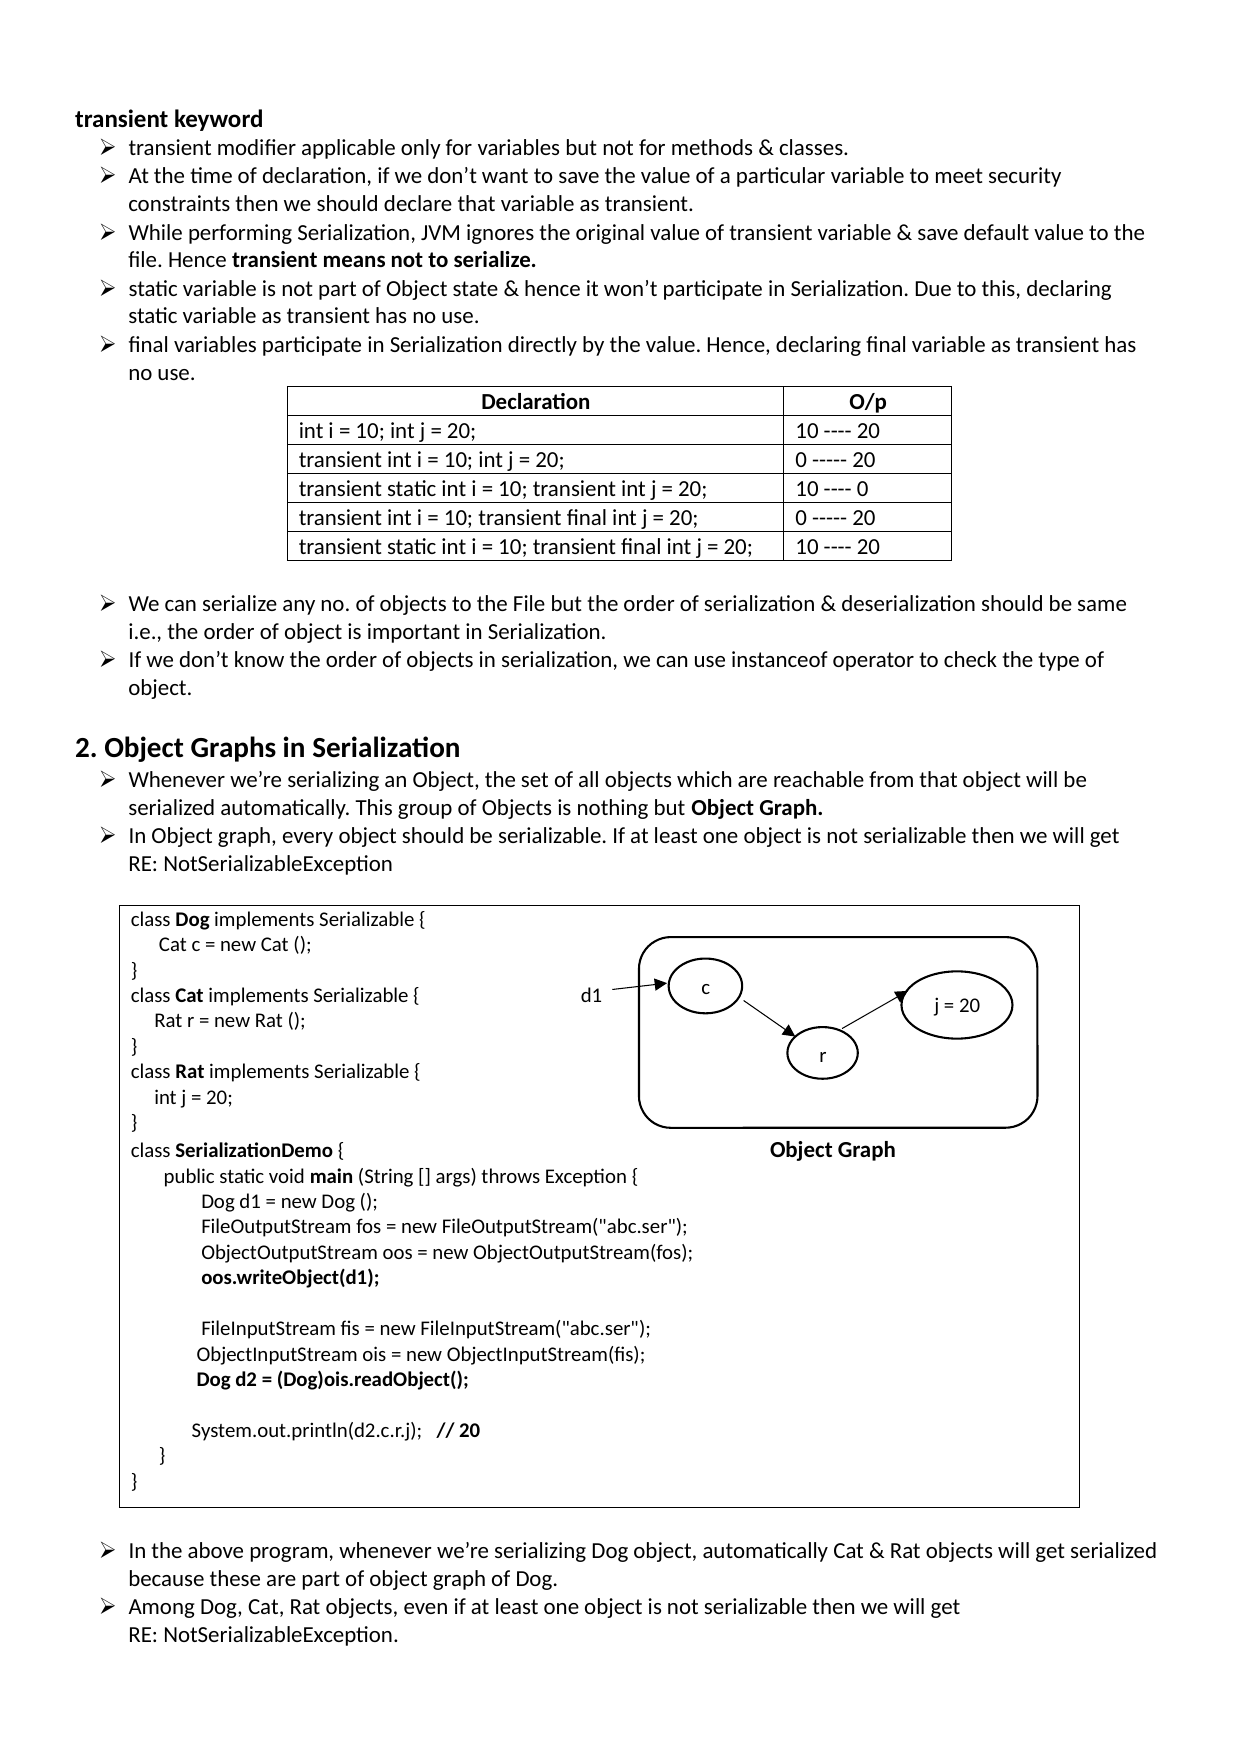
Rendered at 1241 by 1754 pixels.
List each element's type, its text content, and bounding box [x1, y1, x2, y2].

list final variables participate in Serialization directly by the value. Hence, declaring final variable as transient has no use. [99, 330, 1165, 386]
list We can serialize any no. of objects to the File but the order of serialization & deserialization should be same i.e., the order of object is important in Serialization. [99, 589, 1165, 645]
table_header class Dog implements Serializable { Cat c = new Cat (); } class Cat implements Serializable { d1 Rat r = new Rat (); } class Rat implements Serializable { int j = 20; } class SerializationDemo { Object Graph public static void main (String [] args) throws Exception { Dog d1 = new Dog (); FileOutputStream fos = new FileOutputStream("abc.ser"); ObjectOutputStream oos = new ObjectOutputStream(fos); oos.writeObject(d1); FileInputStream fis = new FileInputStream("abc.ser"); ObjectInputStream ois = new ObjectInputStream(fis); Dog d2 = (Dog)ois.readObject(); System.out.println(d2.c.r.j); // 20 } } [120, 906, 1079, 1507]
table_cell 10 ---- 20 [784, 416, 951, 444]
list transient modifier applicable only for variables but not for methods & classes. [99, 133, 1165, 162]
list In Object graph, every object should be serializable. If at least one object is not serializable then we will get [99, 821, 1165, 849]
table_header Declaration [288, 387, 783, 415]
table_cell 0 ----- 20 [784, 503, 951, 531]
list Among Dog, Cat, Rat objects, even if at least one object is not serializable then we will get [99, 1592, 1165, 1620]
table_cell 0 ----- 20 [784, 445, 951, 473]
list While performing Serialization, JVM ignores the original value of transient variable & save default value to the file. Hence transient means not to serialize. [99, 218, 1165, 274]
table_cell 10 ---- 20 [784, 532, 951, 560]
table_cell transient int i = 10; int j = 20; [288, 445, 783, 473]
list static variable is not part of Object state & hence it won’t participate in Serialization. Due to this, declaring static variable as transient has no use. [99, 274, 1165, 330]
table_cell transient static int i = 10; transient final int j = 20; [288, 532, 783, 560]
table_cell 10 ---- 0 [784, 474, 951, 502]
list Whenever we’re serializing an Object, the set of all objects which are reachable from that object will be serialized automatically. This group of Objects is nothing but Object Graph. [99, 765, 1165, 821]
list RE: NotSerializableException [128, 849, 1165, 877]
list At the time of declaration, if we don’t want to save the value of a particular variable to meet security constraints then we should declare that variable as transient. [99, 162, 1165, 218]
table_cell transient int i = 10; transient final int j = 20; [288, 503, 783, 531]
text 2. Object Graphs in Serialization [75, 729, 1165, 765]
list In the above program, whenever we’re serializing Dog object, automatically Cat & Rat objects will get serialized because these are part of object graph of Dog. [99, 1536, 1165, 1592]
text transient keyword [75, 103, 1165, 133]
table_header O/p [784, 387, 951, 415]
table_cell int i = 10; int j = 20; [288, 416, 783, 444]
table_cell transient static int i = 10; transient int j = 20; [288, 474, 783, 502]
list RE: NotSerializableException. [128, 1620, 1165, 1648]
list If we don’t know the order of objects in serialization, we can use instanceof operator to check the type of object. [99, 645, 1165, 701]
